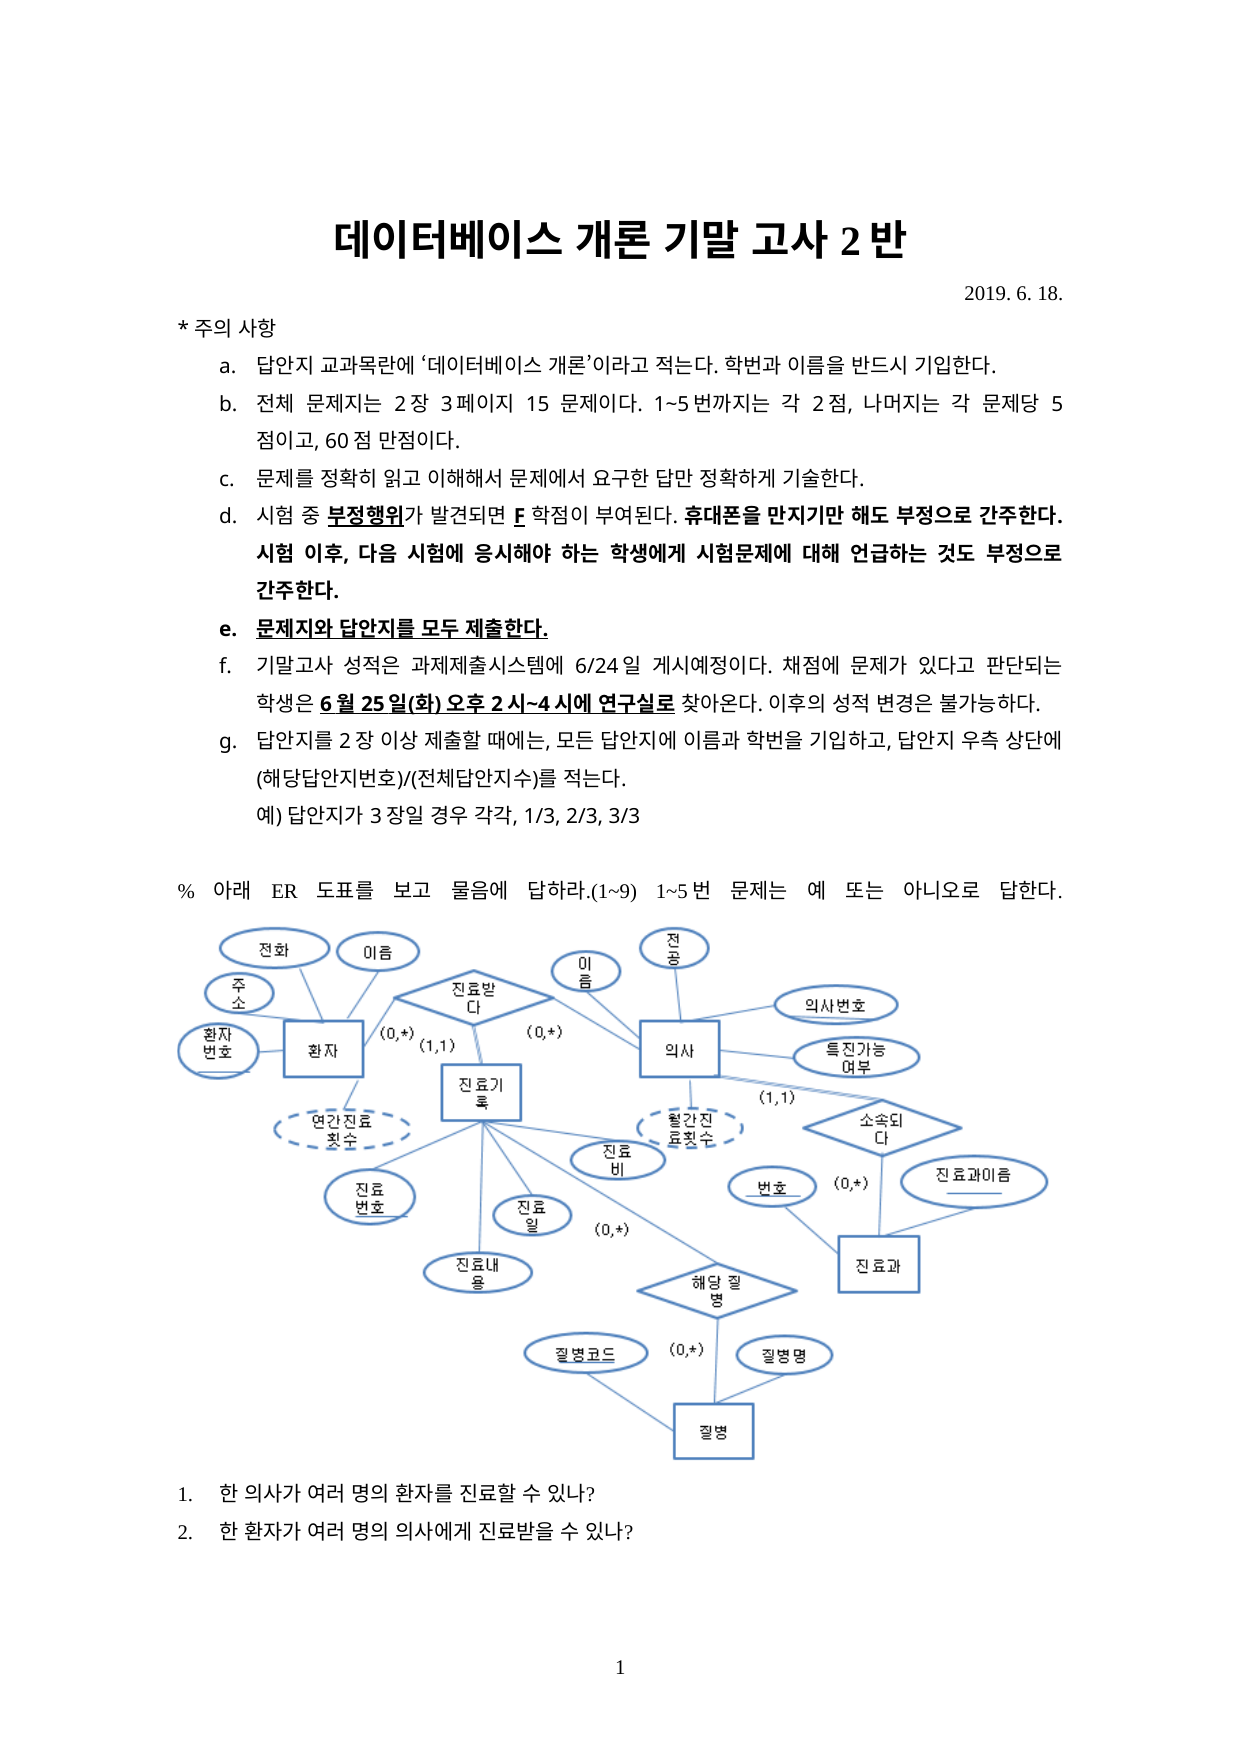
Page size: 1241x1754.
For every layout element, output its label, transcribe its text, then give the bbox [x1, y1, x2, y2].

list 한 의사가 여러 명의 환자를 진료할 수 있나? [177, 1470, 1063, 1508]
list 문제를 정확히 읽고 이해해서 문제에서 요구한 답만 정확하게 기술한다. [219, 454, 1063, 492]
text 2019. 6. 18. [177, 267, 1063, 304]
list 시험 중 부정행위가 발견되면 F 학점이 부여된다. 휴대폰을 만지기만 해도 부정으로 간주한다. 시험 이후, 다음 시험에 응시해야 하는 학생에게 시험문제에 대해 언급하는 것도 부정으로 간주한다. [219, 492, 1063, 604]
list 전체 문제지는 2장 3페이지 15 문제이다. 1~5번까지는 각 2점, 나머지는 각 문제당 5점이고, 60점 만점이다. [219, 379, 1063, 454]
list 한 환자가 여러 명의 의사에게 진료받을 수 있나? [177, 1508, 1063, 1545]
list 기말고사 성적은 과제제출시스템에 6/24일 게시예정이다. 채점에 문제가 있다고 판단되는 학생은 6월 25일(화) 오후 2시~4시에 연구실로 찾아온다. 이후의 성적 변경은 불가능하다. [219, 642, 1063, 717]
picture [177, 904, 1062, 1471]
list 답안지를 2장 이상 제출할 때에는, 모든 답안지에 이름과 학번을 기입하고, 답안지 우측 상단에 (해당답안지번호)/(전체답안지수)를 적는다. [219, 717, 1063, 792]
text * 주의 사항 [177, 304, 1063, 342]
list 문제지와 답안지를 모두 제출한다. [219, 604, 1063, 642]
list 답안지 교과목란에 ‘데이터베이스 개론’이라고 적는다. 학번과 이름을 반드시 기입한다. [219, 342, 1063, 379]
text 예) 답안지가 3장일 경우 각각, 1/3, 2/3, 3/3 [256, 792, 1063, 829]
text 데이터베이스 개론 기말 고사 2반 [177, 207, 1063, 267]
